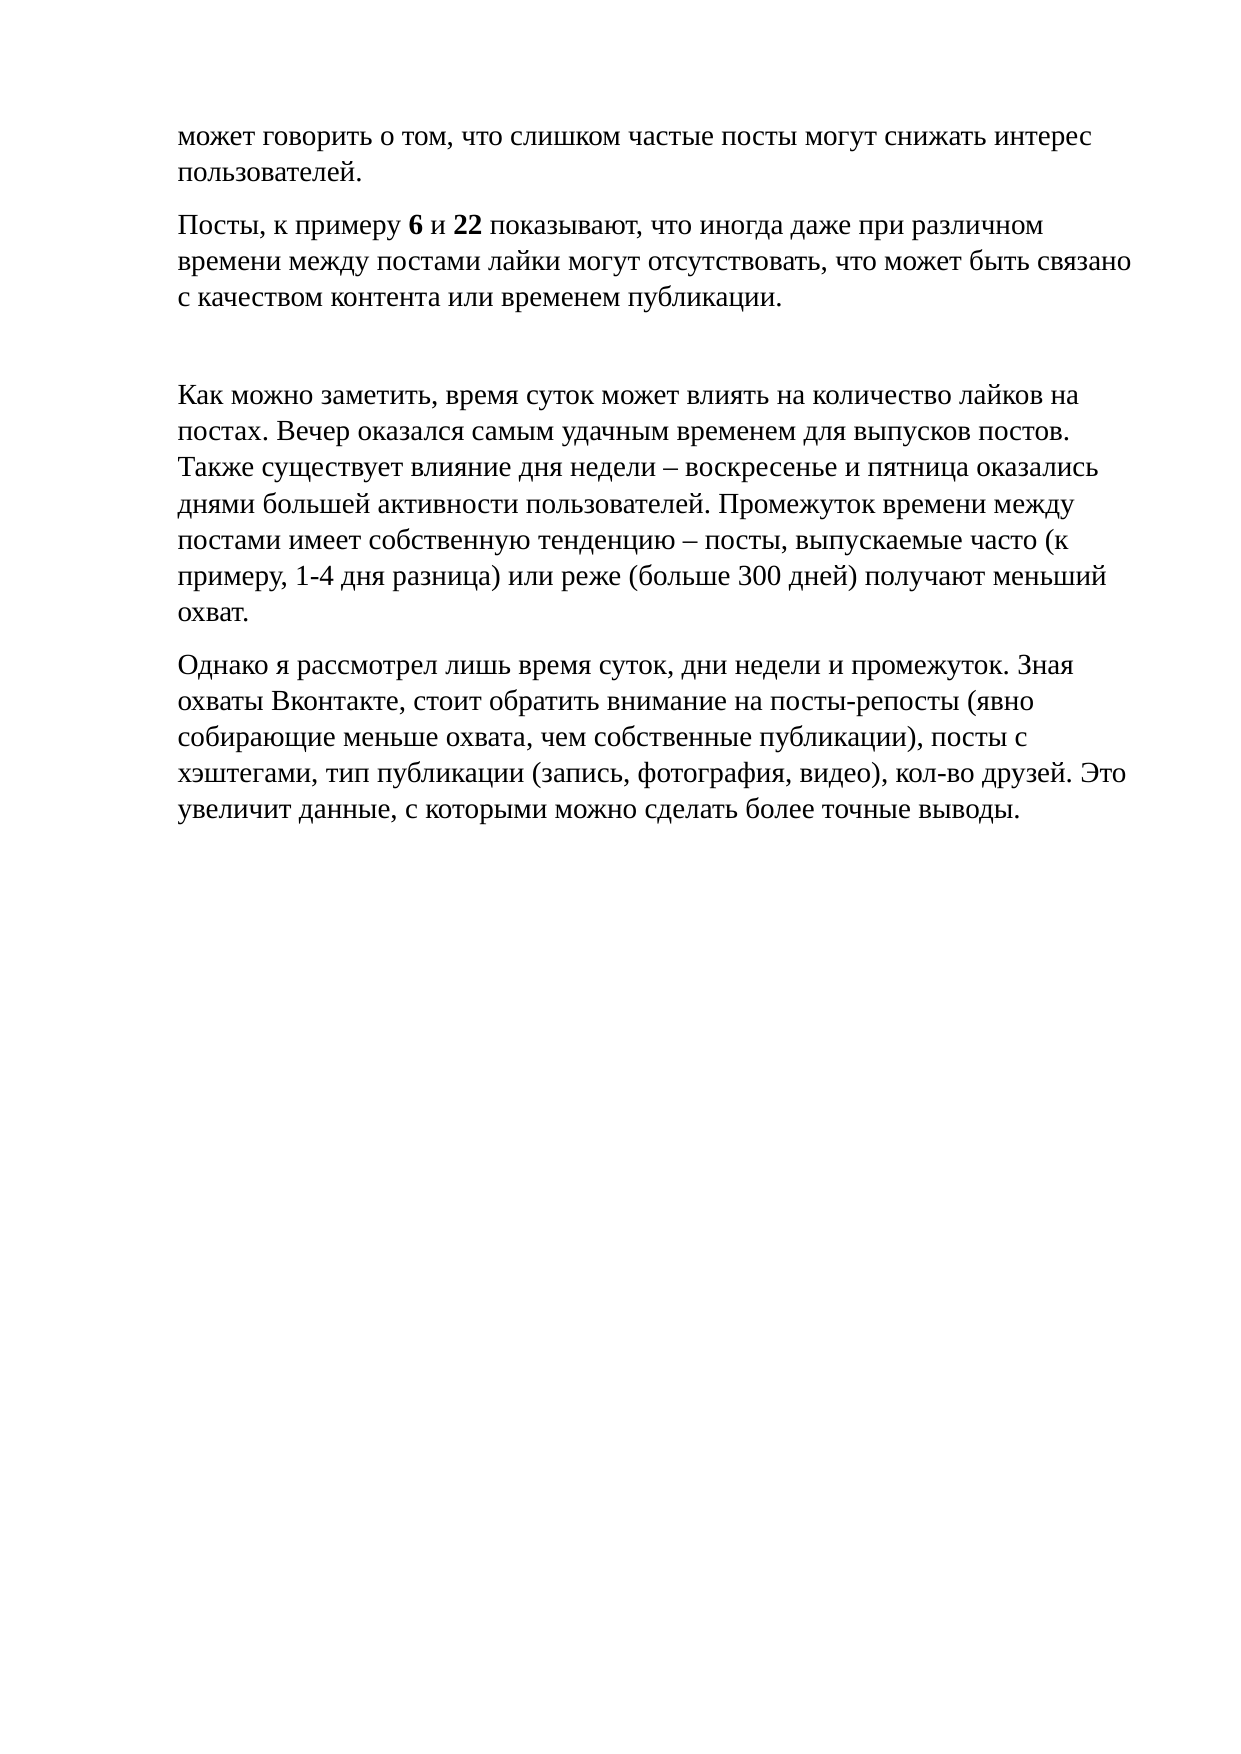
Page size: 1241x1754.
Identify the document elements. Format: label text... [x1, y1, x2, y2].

text Однако я рассмотрел лишь время суток, дни недели и промежуток. Зная охваты Вконтакте, стоит обратить внимание на посты-репосты (явно собирающие меньше охвата, чем собственные публикации), посты с хэштегами, тип публикации (запись, фотография, видео), кол-во друзей. Это увеличит данные, с которыми можно сделать более точные выводы. [177, 647, 1152, 825]
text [177, 118, 1152, 188]
text Посты, к примеру 6 и 22 показывают, что иногда даже при различном времени между постами лайки могут отсутствовать, что может быть связано с качеством контента или временем публикации. [177, 207, 1152, 313]
text Как можно заметить, время суток может влиять на количество лайков на постах. Вечер оказался самым удачным временем для выпусков постов. Также существует влияние дня недели – воскресенье и пятница оказались днями большей активности пользователей. Промежуток времени между постами имеет собственную тенденцию – посты, выпускаемые часто (к примеру, 1-4 дня разница) или реже (больше 300 дней) получают меньший охват. [177, 377, 1152, 628]
